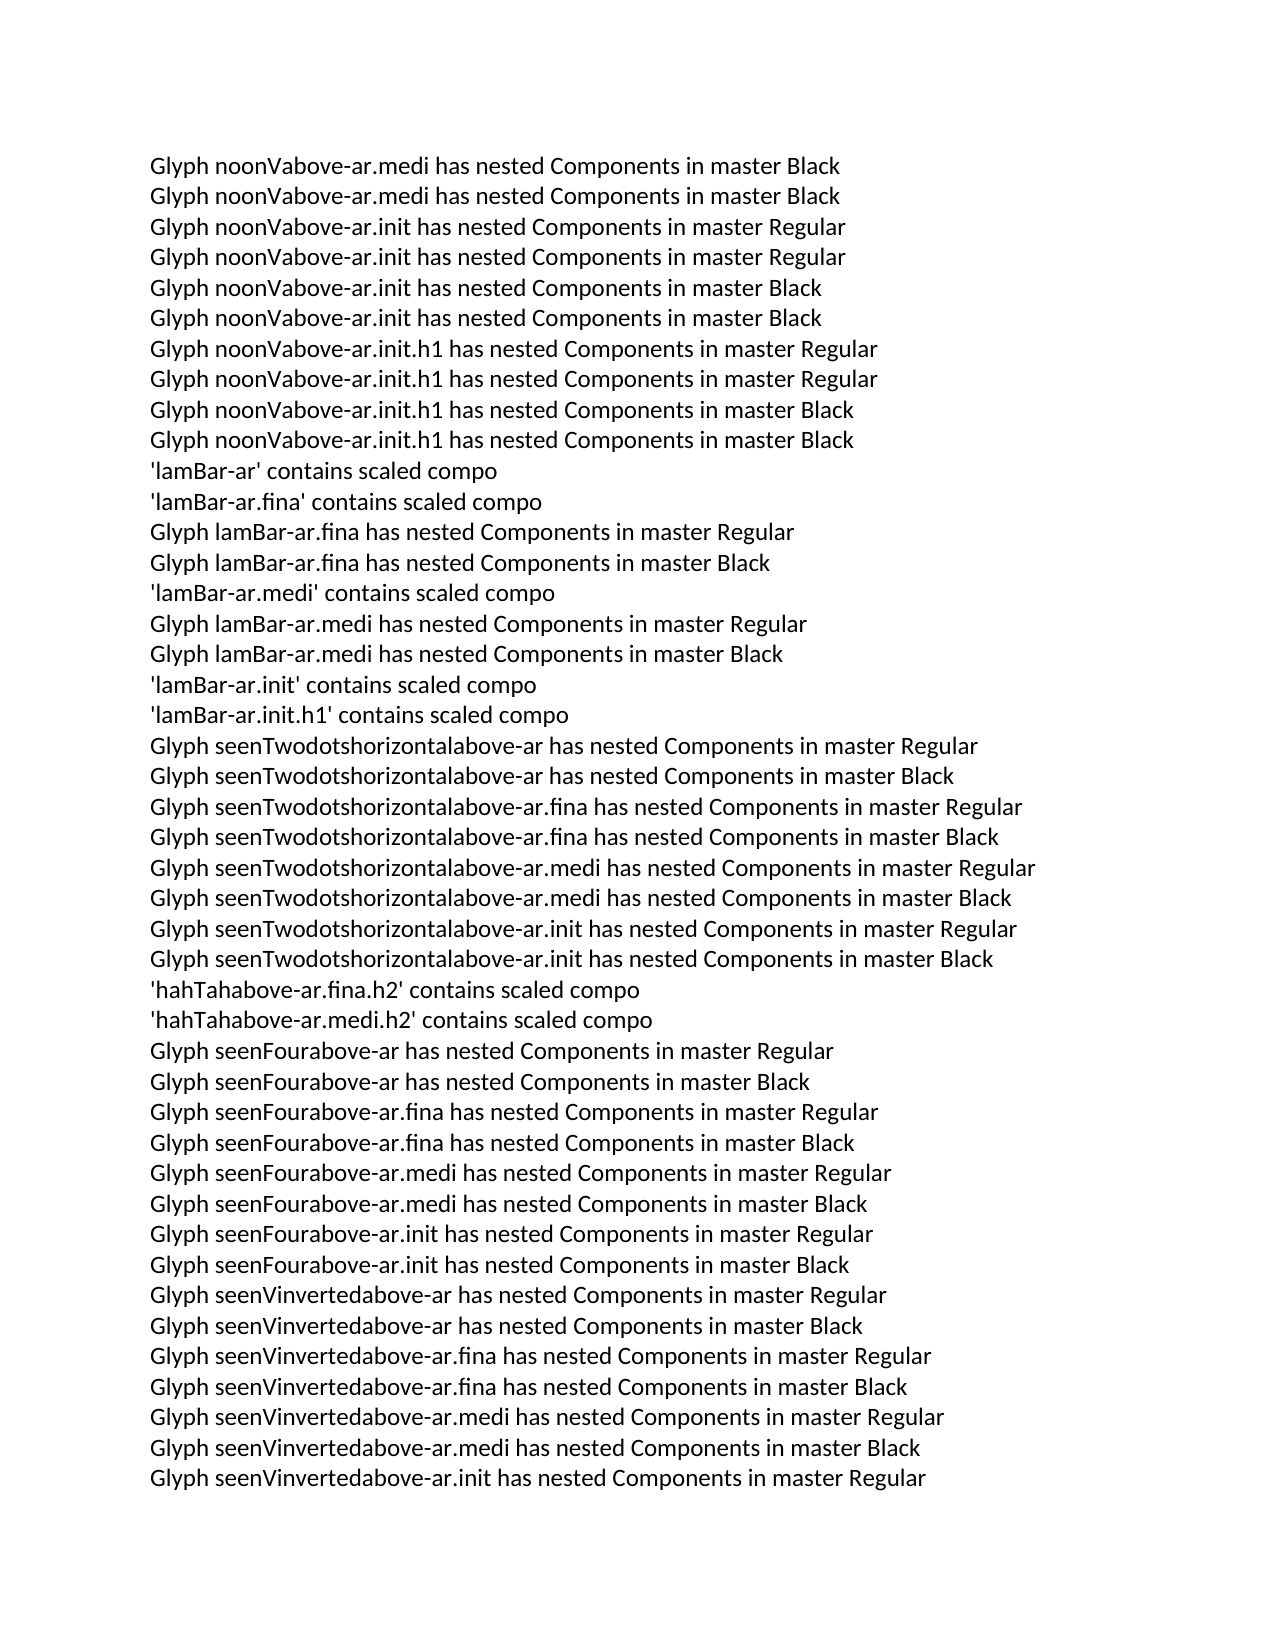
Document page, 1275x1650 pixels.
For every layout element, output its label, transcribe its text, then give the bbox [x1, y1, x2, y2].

text 'hahTahabove-ar.fina.h2' contains scaled compo [150, 974, 1125, 1004]
text Glyph noonVabove-ar.init has nested Components in master Black [150, 303, 1125, 333]
text Glyph noonVabove-ar.init has nested Components in master Regular [150, 211, 1125, 242]
text Glyph lamBar-ar.medi has nested Components in master Black [150, 638, 1125, 669]
text Glyph noonVabove-ar.init.h1 has nested Components in master Regular [150, 333, 1125, 364]
text Glyph noonVabove-ar.init has nested Components in master Regular [150, 242, 1125, 272]
text Glyph seenVinvertedabove-ar.init has nested Components in master Regular [150, 1462, 1125, 1493]
text Glyph seenFourabove-ar has nested Components in master Black [150, 1066, 1125, 1096]
text 'lamBar-ar.init.h1' contains scaled compo [150, 699, 1125, 730]
text Glyph noonVabove-ar.init.h1 has nested Components in master Black [150, 425, 1125, 455]
text 'lamBar-ar.init' contains scaled compo [150, 669, 1125, 699]
text Glyph seenFourabove-ar has nested Components in master Regular [150, 1035, 1125, 1066]
text Glyph seenVinvertedabove-ar.fina has nested Components in master Regular [150, 1340, 1125, 1371]
text Glyph lamBar-ar.fina has nested Components in master Regular [150, 516, 1125, 547]
text Glyph seenTwodotshorizontalabove-ar.medi has nested Components in master Regular [150, 852, 1125, 882]
text Glyph seenFourabove-ar.init has nested Components in master Black [150, 1249, 1125, 1279]
text 'hahTahabove-ar.medi.h2' contains scaled compo [150, 1004, 1125, 1035]
text Glyph seenTwodotshorizontalabove-ar.init has nested Components in master Black [150, 943, 1125, 974]
text Glyph seenTwodotshorizontalabove-ar.init has nested Components in master Regular [150, 913, 1125, 943]
text Glyph lamBar-ar.medi has nested Components in master Regular [150, 608, 1125, 638]
text Glyph seenTwodotshorizontalabove-ar has nested Components in master Black [150, 760, 1125, 791]
text 'lamBar-ar.medi' contains scaled compo [150, 577, 1125, 608]
text Glyph lamBar-ar.fina has nested Components in master Black [150, 547, 1125, 577]
text Glyph noonVabove-ar.init.h1 has nested Components in master Regular [150, 364, 1125, 394]
text 'lamBar-ar.fina' contains scaled compo [150, 486, 1125, 516]
text Glyph seenFourabove-ar.fina has nested Components in master Black [150, 1127, 1125, 1157]
text Glyph seenVinvertedabove-ar.medi has nested Components in master Black [150, 1432, 1125, 1462]
text Glyph noonVabove-ar.init has nested Components in master Black [150, 272, 1125, 303]
text Glyph seenTwodotshorizontalabove-ar.fina has nested Components in master Regular [150, 791, 1125, 821]
text Glyph seenVinvertedabove-ar has nested Components in master Regular [150, 1279, 1125, 1310]
text Glyph seenFourabove-ar.medi has nested Components in master Black [150, 1188, 1125, 1218]
text Glyph seenFourabove-ar.init has nested Components in master Regular [150, 1218, 1125, 1249]
text Glyph seenVinvertedabove-ar.medi has nested Components in master Regular [150, 1401, 1125, 1432]
text Glyph seenTwodotshorizontalabove-ar has nested Components in master Regular [150, 730, 1125, 760]
text Glyph seenFourabove-ar.medi has nested Components in master Regular [150, 1157, 1125, 1188]
text Glyph seenVinvertedabove-ar.fina has nested Components in master Black [150, 1371, 1125, 1401]
text Glyph seenVinvertedabove-ar has nested Components in master Black [150, 1310, 1125, 1340]
text Glyph seenFourabove-ar.fina has nested Components in master Regular [150, 1096, 1125, 1127]
text 'lamBar-ar' contains scaled compo [150, 455, 1125, 486]
text Glyph noonVabove-ar.medi has nested Components in master Black [150, 181, 1125, 211]
text Glyph noonVabove-ar.init.h1 has nested Components in master Black [150, 394, 1125, 425]
text Glyph seenTwodotshorizontalabove-ar.fina has nested Components in master Black [150, 821, 1125, 852]
text Glyph noonVabove-ar.medi has nested Components in master Black [150, 150, 1125, 181]
text Glyph seenTwodotshorizontalabove-ar.medi has nested Components in master Black [150, 882, 1125, 913]
